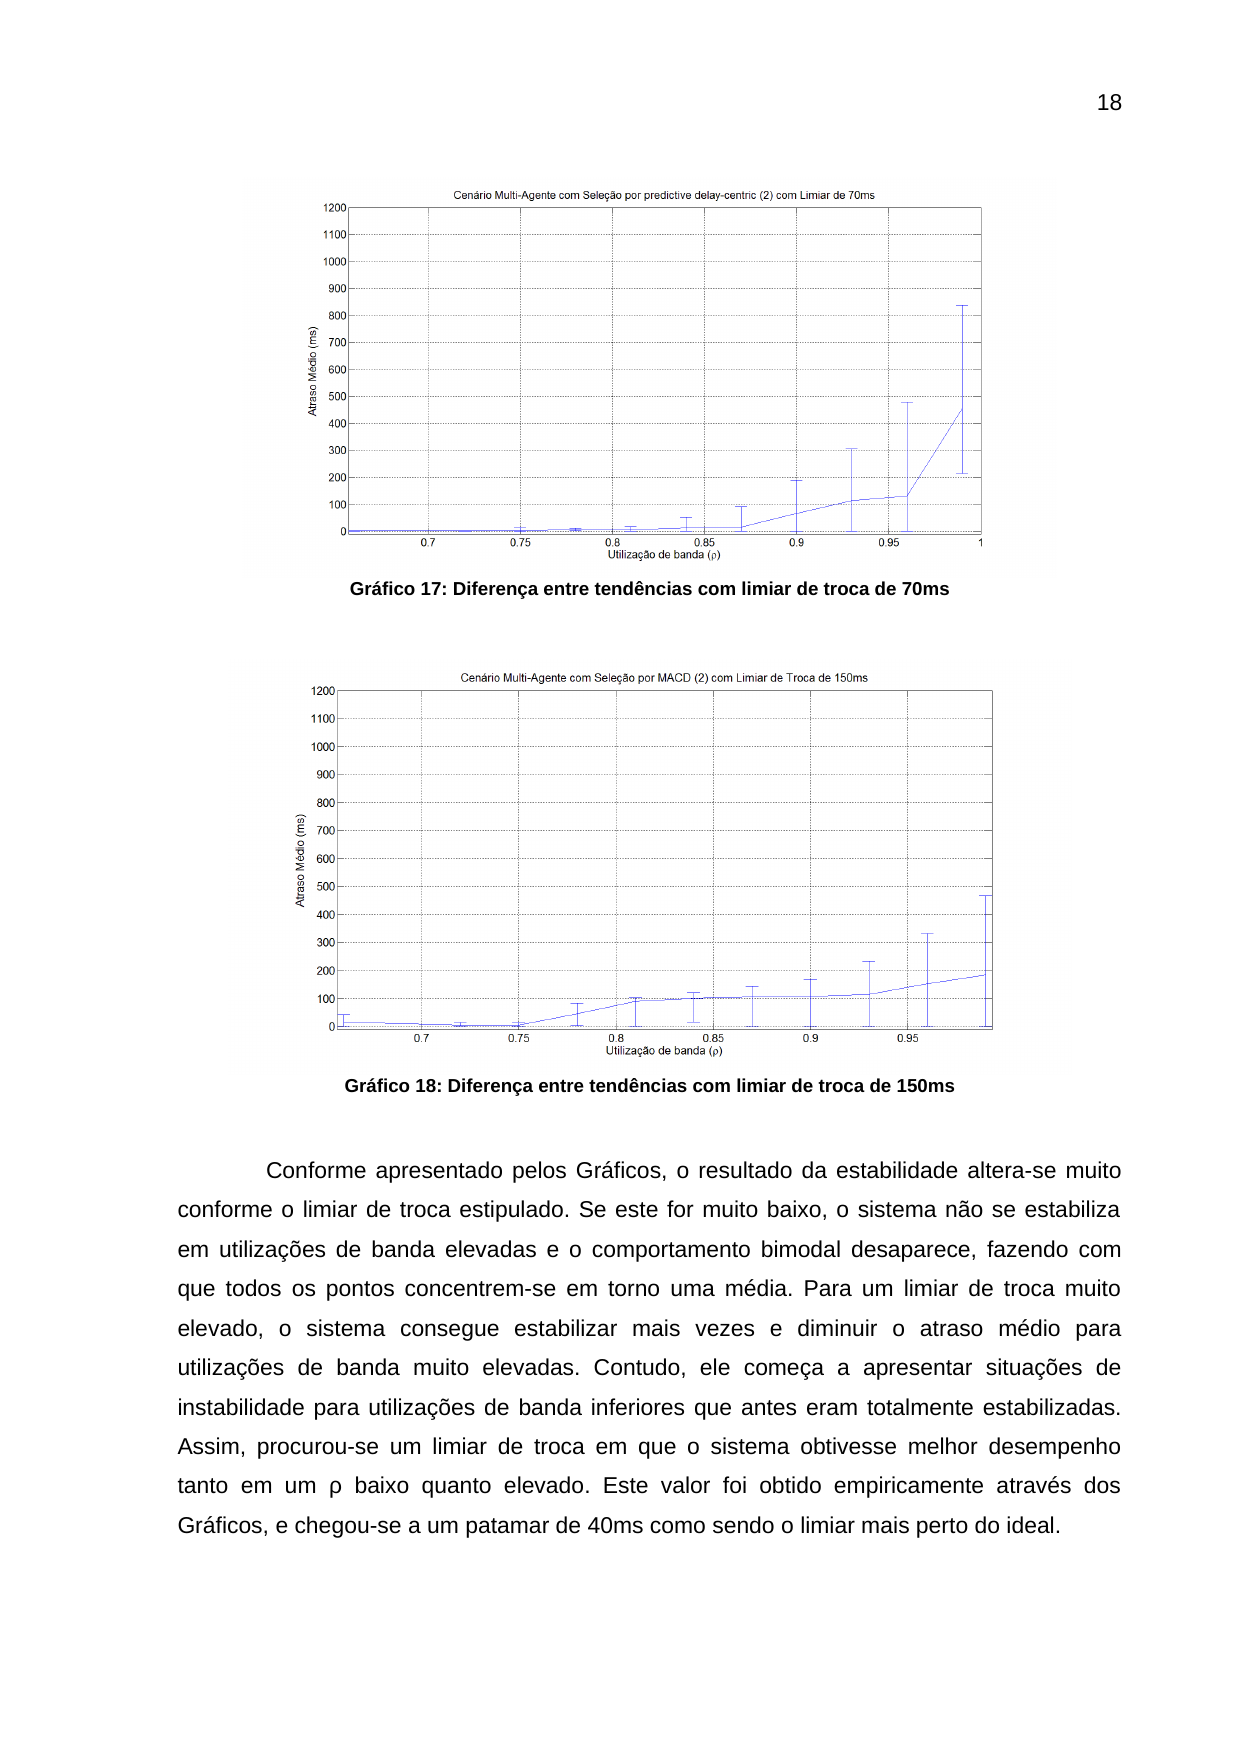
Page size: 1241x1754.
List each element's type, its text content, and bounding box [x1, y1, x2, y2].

picture [242, 177, 1058, 578]
text Conforme apresentado pelos Gráficos, o resultado da estabilidade altera-se muito conforme o limiar de troca estipulado. Se este for muito baixo, o sistema não se estabiliza em utilizações de banda elevadas e o comportamento bimodal desaparece, fazendo com que todos os pontos concentrem-se em torno uma média. Para um limiar de troca muito elevado, o sistema consegue estabilizar mais vezes e diminuir o atraso médio para utilizações de banda muito elevadas. Contudo, ele começa a apresentar situações de instabilidade para utilizações de banda inferiores que antes eram totalmente estabilizadas. Assim, procurou-se um limiar de troca em que o sistema obtivesse melhor desempenho tanto em um ρ baixo quanto elevado. Este valor foi obtido empiricamente através dos Gráficos, e chegou-se a um patamar de 40ms como sendo o limiar mais perto do ideal. [177, 1157, 1122, 1538]
text Gráfico 17: Diferença entre tendências com limiar de troca de 70ms [177, 578, 1122, 599]
picture [227, 659, 1072, 1075]
text Gráfico 18: Diferença entre tendências com limiar de troca de 150ms [177, 1075, 1122, 1096]
